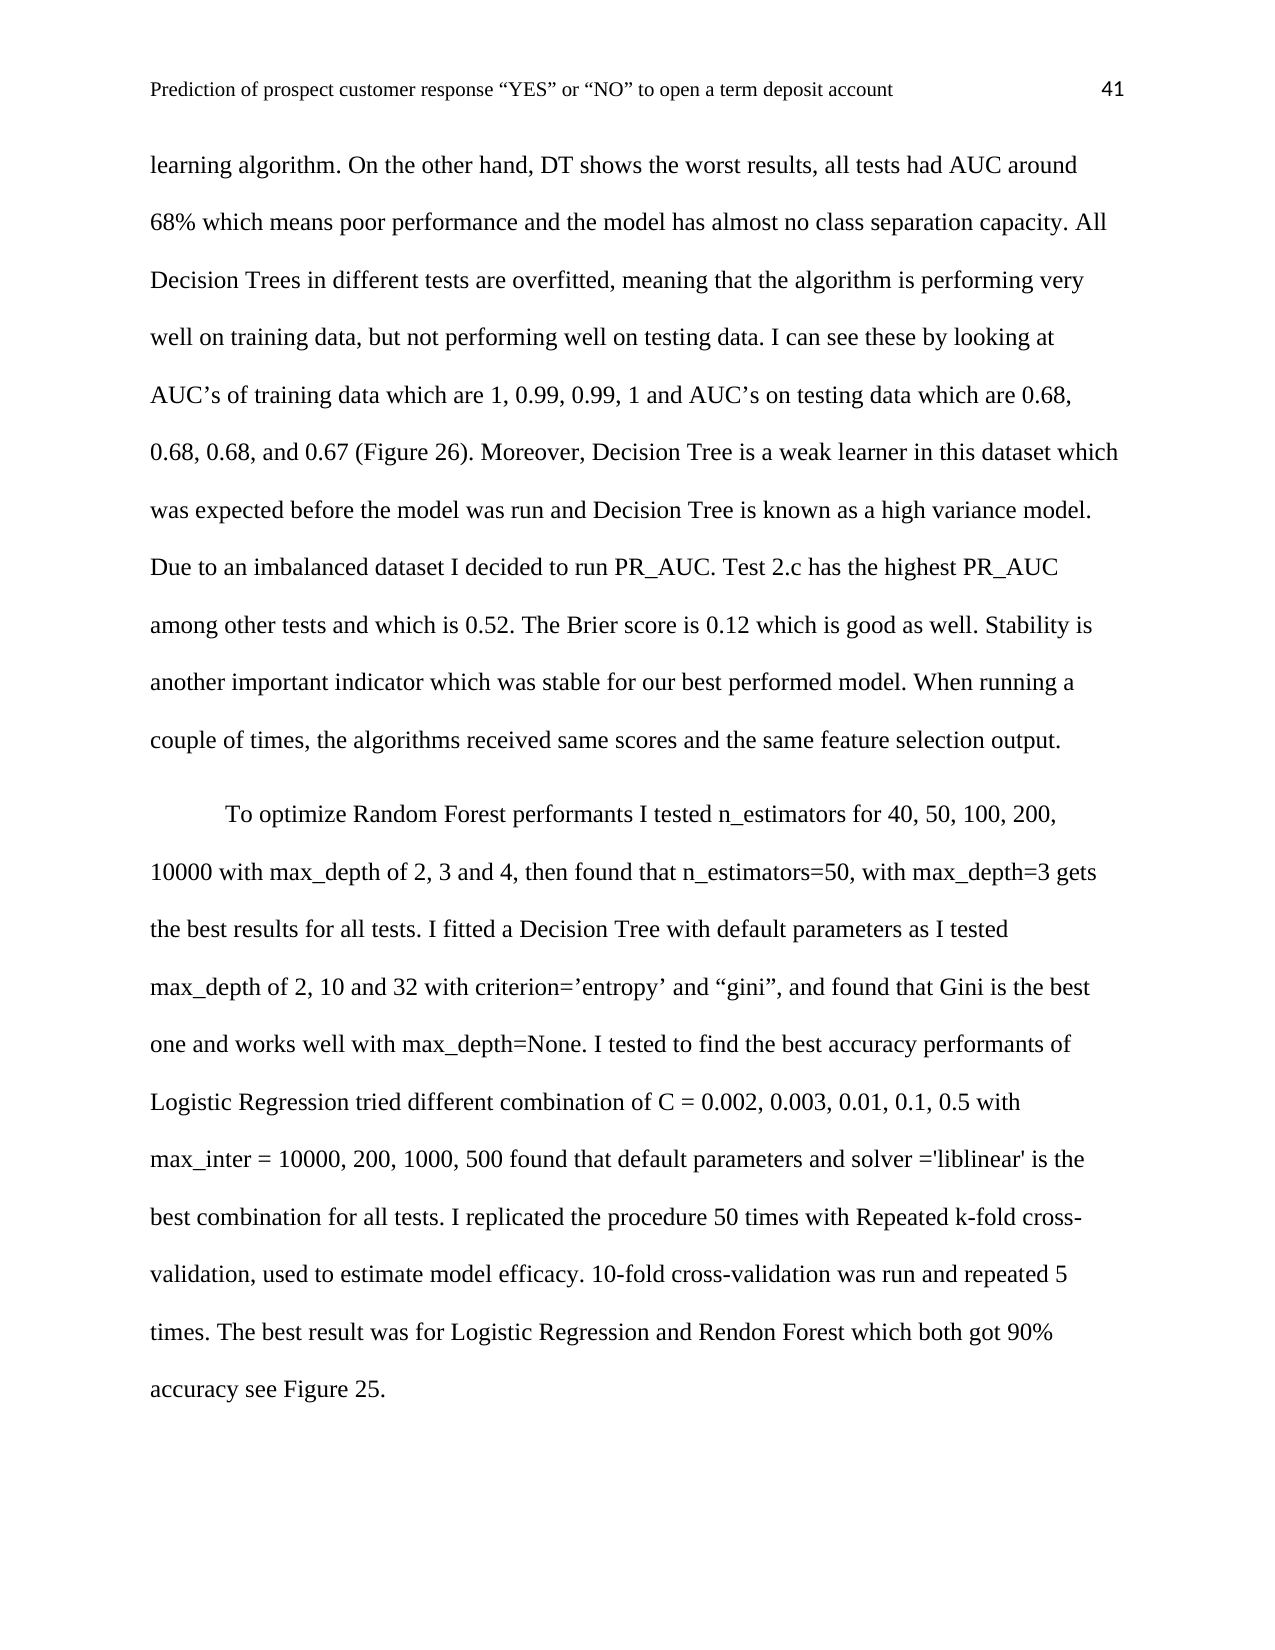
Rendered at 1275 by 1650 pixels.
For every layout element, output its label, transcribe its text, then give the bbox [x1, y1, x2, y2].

text To optimize Random Forest performants I tested n_estimators for 40, 50, 100, 200, 10000 with max_depth of 2, 3 and 4, then found that n_estimators=50, with max_depth=3 gets the best results for all tests. I fitted a Decision Tree with default parameters as I tested max_depth of 2, 10 and 32 with criterion=’entropy’ and “gini”, and found that Gini is the best one and works well with max_depth=None. I tested to find the best accuracy performants of Logistic Regression tried different combination of C = 0.002, 0.003, 0.01, 0.1, 0.5 with max_inter = 10000, 200, 1000, 500 found that default parameters and solver ='liblinear' is the best combination for all tests. I replicated the procedure 50 times with Repeated k-fold cross-validation, used to estimate model efficacy. 10-fold cross-validation was run and repeated 5 times. The best result was for Logistic Regression and Rendon Forest which both got 90% accuracy see Figure 25. [150, 799, 1125, 1403]
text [150, 150, 1125, 754]
